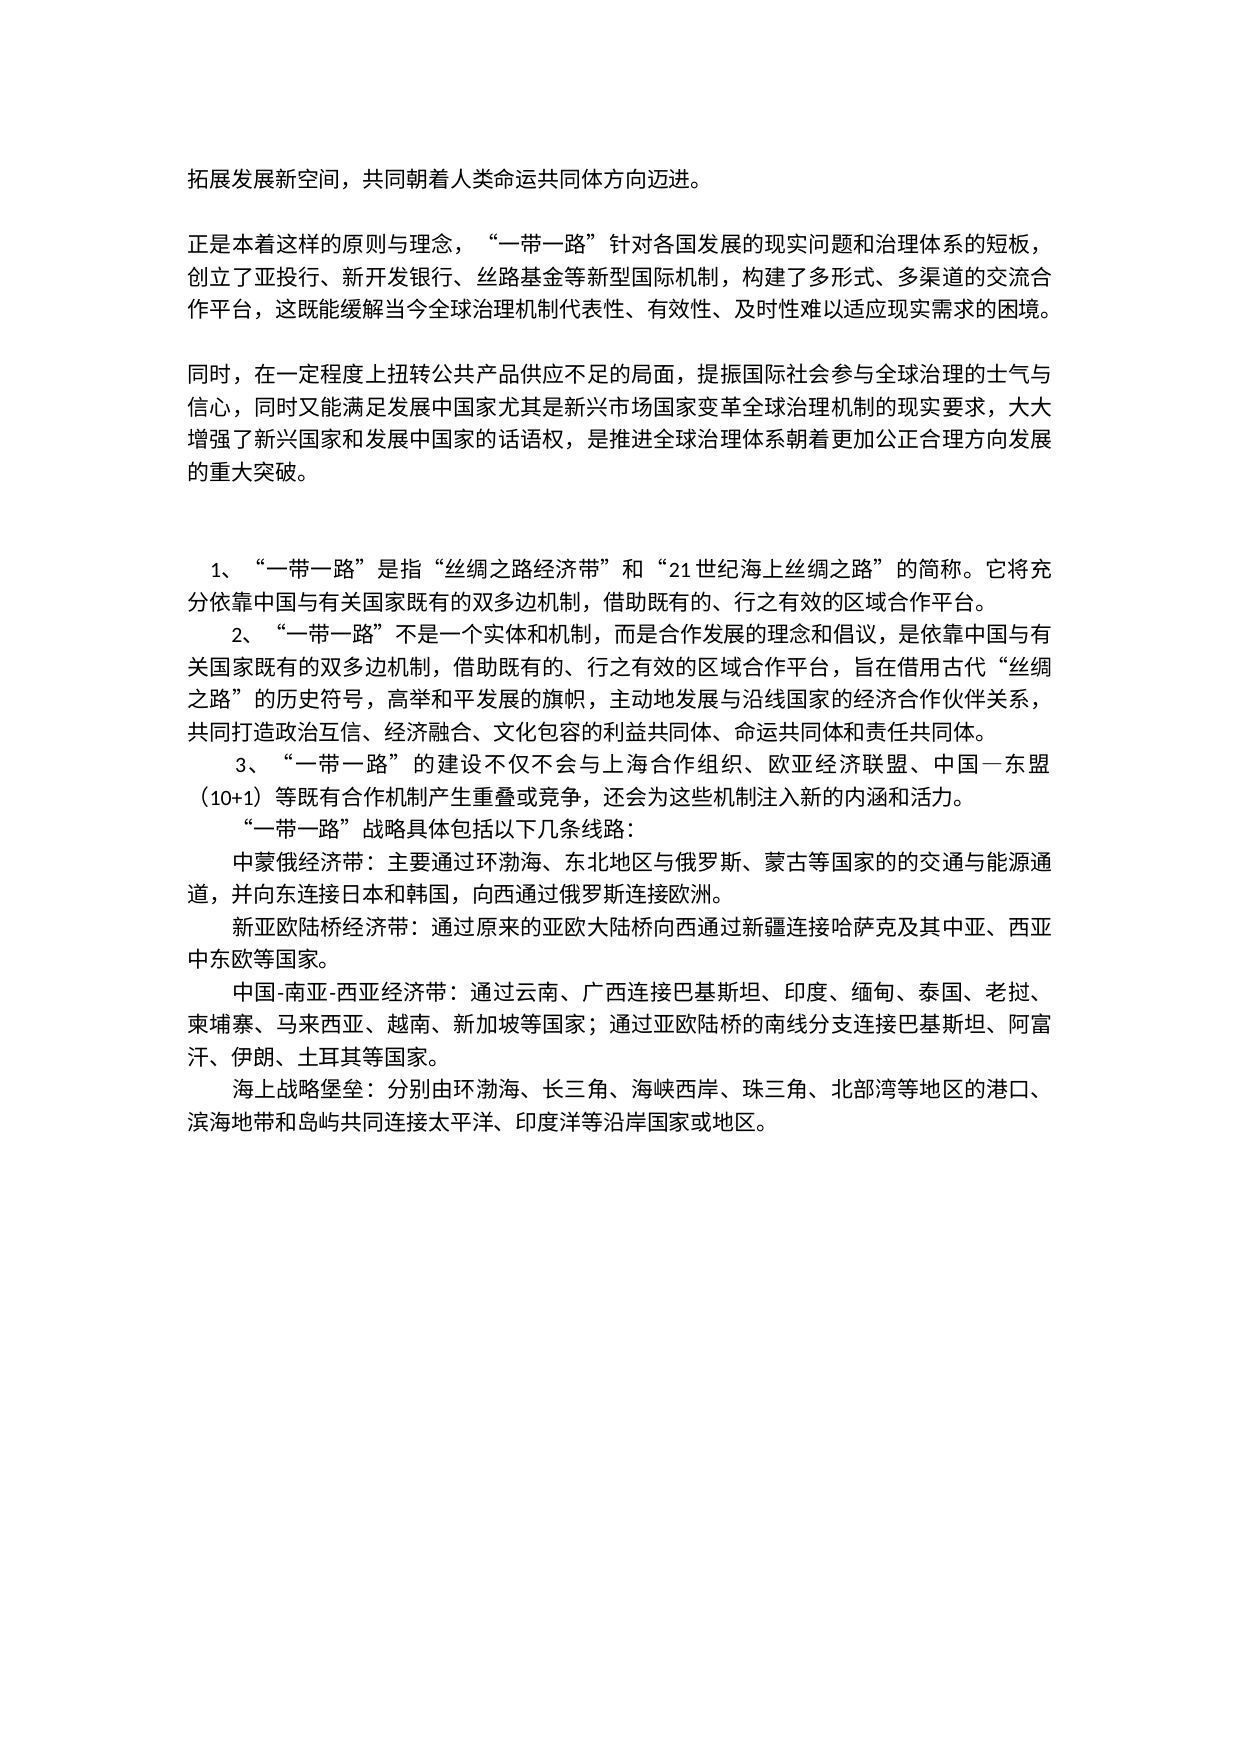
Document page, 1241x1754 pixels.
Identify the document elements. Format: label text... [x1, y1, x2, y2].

text 1、“一带一路”是指“丝绸之路经济带”和“21世纪海上丝绸之路”的简称。它将充分依靠中国与有关国家既有的双多边机制，借助既有的、行之有效的区域合作平台。 [187, 552, 1053, 617]
text 中国-南亚-西亚经济带：通过云南、广西连接巴基斯坦、印度、缅甸、泰国、老挝、柬埔寨、马来西亚、越南、新加坡等国家；通过亚欧陆桥的南线分支连接巴基斯坦、阿富汗、伊朗、土耳其等国家。 [187, 974, 1053, 1072]
text 面对新挑战新问题新情况，中国给出的全球治理方案是：构建人类命运共同体，实现共赢共享，而“一带一路”正是朝着这个目标努力的具体实践。“一带一路”强调各国的平等参与、包容普惠，主张携手应对世界经济面临的挑战，开创发展新机遇，谋求发展新动力，拓展发展新空间，共同朝着人类命运共同体方向迈进。 [187, 162, 1053, 194]
text 中蒙俄经济带：主要通过环渤海、东北地区与俄罗斯、蒙古等国家的的交通与能源通道，并向东连接日本和韩国，向西通过俄罗斯连接欧洲。 [187, 844, 1053, 909]
text “一带一路”战略具体包括以下几条线路： [187, 812, 1053, 844]
text 新亚欧陆桥经济带：通过原来的亚欧大陆桥向西通过新疆连接哈萨克及其中亚、西亚、中东欧等国家。 [187, 909, 1053, 974]
text 同时，在一定程度上扭转公共产品供应不足的局面，提振国际社会参与全球治理的士气与信心，同时又能满足发展中国家尤其是新兴市场国家变革全球治理机制的现实要求，大大增强了新兴国家和发展中国家的话语权，是推进全球治理体系朝着更加公正合理方向发展的重大突破。 [187, 357, 1053, 487]
text 海上战略堡垒：分别由环渤海、长三角、海峡西岸、珠三角、北部湾等地区的港口、滨海地带和岛屿共同连接太平洋、印度洋等沿岸国家或地区。 [187, 1072, 1053, 1137]
text 3、“一带一路”的建设不仅不会与上海合作组织、欧亚经济联盟、中国—东盟（10+1）等既有合作机制产生重叠或竞争，还会为这些机制注入新的内涵和活力。 [187, 747, 1053, 812]
text 正是本着这样的原则与理念，“一带一路”针对各国发展的现实问题和治理体系的短板，创立了亚投行、新开发银行、丝路基金等新型国际机制，构建了多形式、多渠道的交流合作平台，这既能缓解当今全球治理机制代表性、有效性、及时性难以适应现实需求的困境。 [187, 227, 1053, 324]
text 2、“一带一路”不是一个实体和机制，而是合作发展的理念和倡议，是依靠中国与有关国家既有的双多边机制，借助既有的、行之有效的区域合作平台，旨在借用古代“丝绸之路”的历史符号，高举和平发展的旗帜，主动地发展与沿线国家的经济合作伙伴关系，共同打造政治互信、经济融合、文化包容的利益共同体、命运共同体和责任共同体。 [187, 617, 1053, 747]
